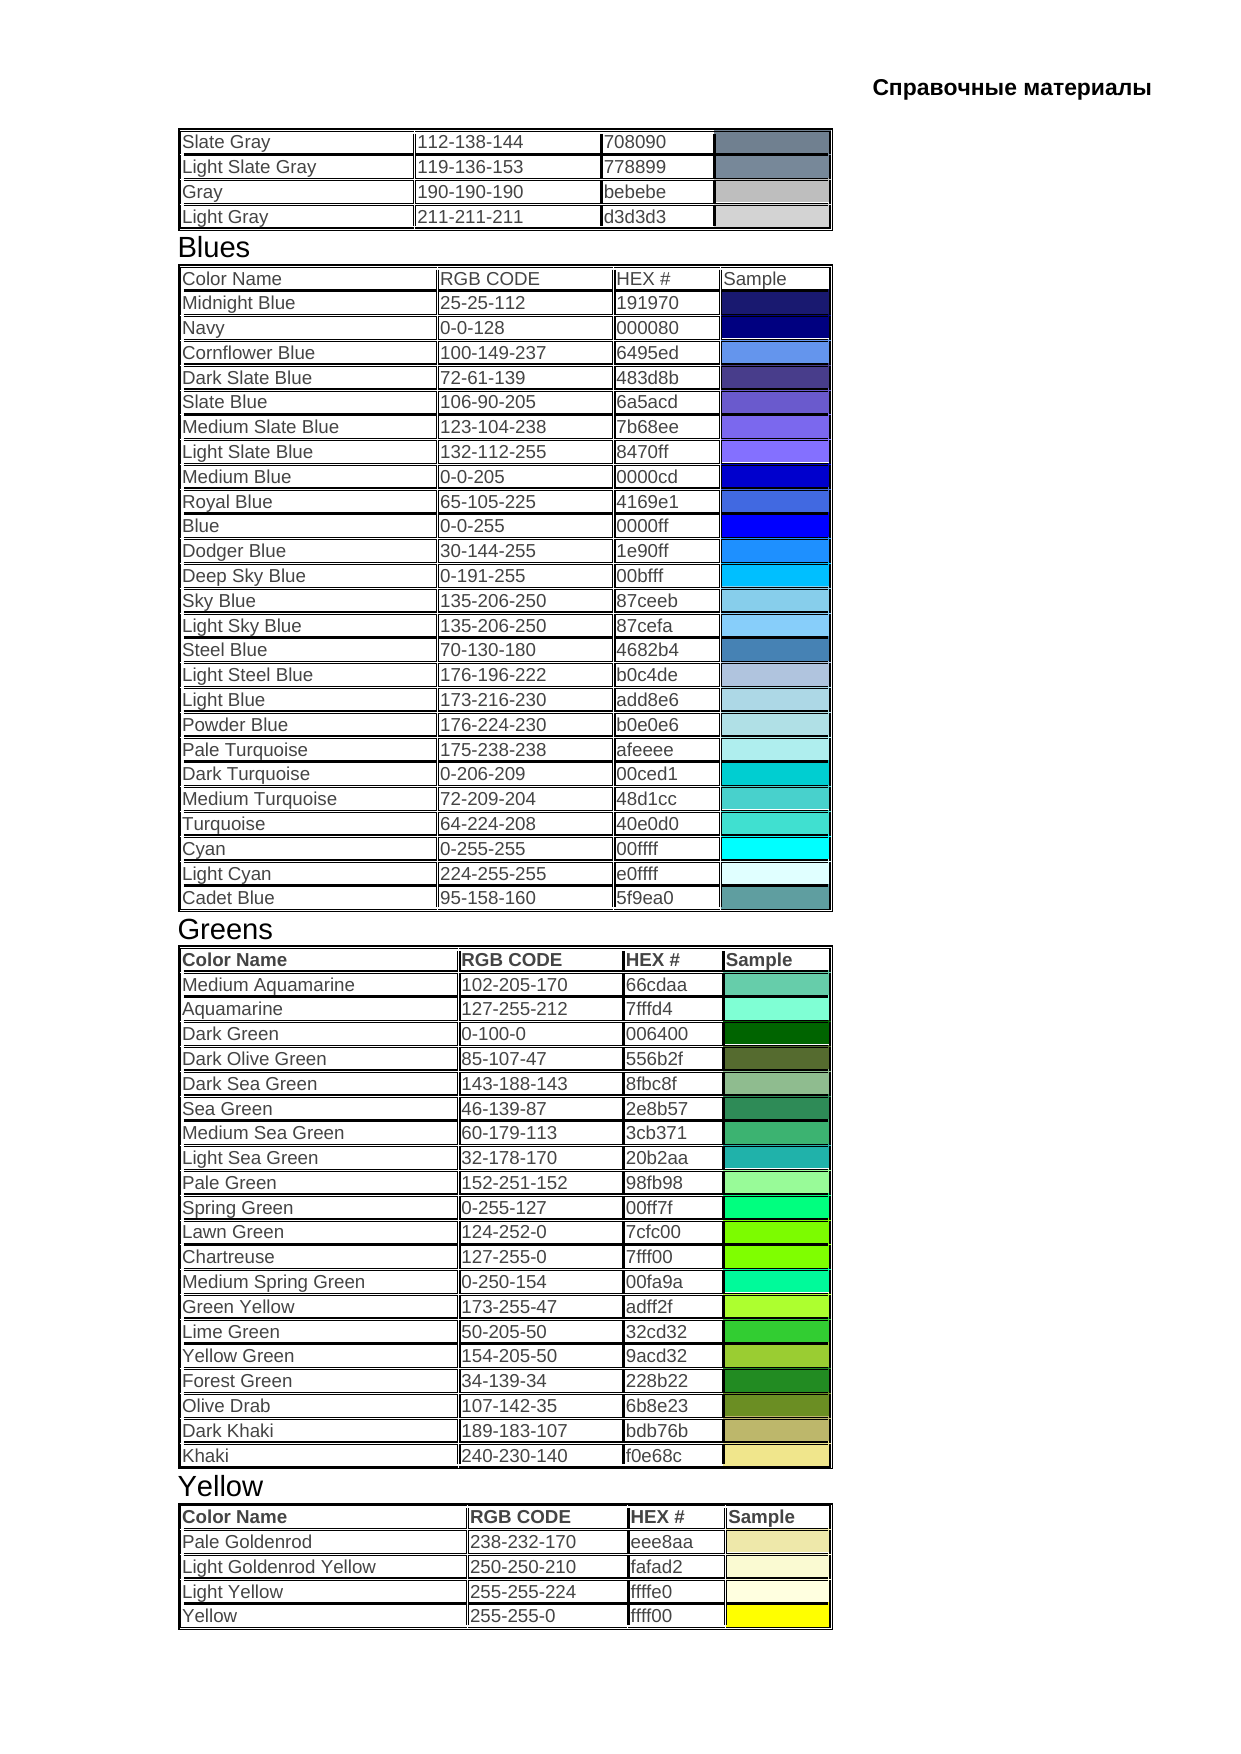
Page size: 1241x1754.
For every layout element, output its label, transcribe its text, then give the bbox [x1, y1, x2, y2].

table_cell Cornflower Blue [181, 339, 436, 363]
table_cell [722, 611, 830, 636]
table_cell 00ff7f [625, 1197, 722, 1218]
table_header Sample [726, 1506, 829, 1528]
table_cell 3cb371 [625, 1122, 722, 1144]
table_cell [722, 339, 830, 363]
table_cell 0-206-209 [439, 763, 612, 785]
table_header RGB CODE [459, 949, 623, 970]
table_cell [721, 686, 831, 710]
table_cell Powder Blue [181, 710, 436, 735]
table_cell 95-158-160 [438, 884, 614, 909]
text Blues [177, 231, 1152, 264]
table_cell [721, 438, 831, 462]
table_cell Pale Goldenrod [180, 1528, 467, 1552]
table_cell 250-250-210 [469, 1556, 627, 1577]
table_header RGB CODE [468, 1505, 628, 1528]
table_cell 87cefa [616, 615, 719, 636]
table_header Color Name [181, 947, 459, 970]
table_cell 7fffd4 [625, 998, 722, 1020]
table_cell 6b8e23 [625, 1395, 722, 1416]
table_cell 85-107-47 [461, 1048, 622, 1069]
table_cell 1e90ff [616, 540, 719, 562]
table_cell [721, 661, 831, 686]
table_cell Sky Blue [181, 586, 436, 611]
table_cell [723, 1441, 830, 1466]
table_cell 48d1cc [616, 788, 719, 809]
table_cell Cyan [181, 834, 436, 859]
table_cell Deep Sky Blue [180, 562, 438, 586]
table_cell [722, 512, 829, 537]
table_cell [723, 1144, 831, 1168]
table_cell [722, 636, 829, 661]
table_cell Medium Sea Green [181, 1119, 457, 1144]
table_cell 191970 [616, 292, 719, 314]
table_cell Pale Green [181, 1169, 457, 1193]
table_cell Steel Blue [181, 636, 436, 661]
table_cell 176-224-230 [439, 714, 612, 735]
table_cell b0c4de [616, 664, 719, 686]
table_cell d3d3d3 [601, 206, 714, 227]
table_cell fafad2 [630, 1556, 724, 1577]
table_cell Medium Turquoise [180, 785, 438, 809]
table_cell [726, 1602, 829, 1627]
table_cell 0-250-154 [461, 1271, 622, 1292]
table_cell Light Yellow [181, 1577, 466, 1602]
table_cell 00bfff [616, 565, 719, 586]
table_cell ffff00 [628, 1605, 726, 1627]
table_cell 0000ff [616, 515, 719, 537]
table_cell Forest Green [180, 1367, 459, 1392]
table_cell 66cdaa [625, 974, 722, 995]
table_cell Light Slate Gray [180, 153, 413, 178]
table_header Sample [721, 268, 829, 289]
table_cell Pale Turquoise [181, 735, 436, 760]
table_cell [722, 834, 830, 859]
table_cell Light Blue [180, 686, 438, 710]
table_cell 176-196-222 [439, 664, 612, 686]
table_cell [727, 1577, 830, 1602]
table_cell 98fb98 [625, 1172, 722, 1193]
table_cell Olive Drab [180, 1392, 459, 1416]
table_cell 7b68ee [616, 416, 719, 438]
table_cell 87ceeb [616, 590, 719, 611]
table_cell [725, 1342, 829, 1367]
table_cell [725, 1193, 830, 1218]
table_cell Light Steel Blue [180, 661, 438, 686]
table_cell 4682b4 [616, 639, 719, 661]
table_cell 25-25-112 [439, 292, 612, 314]
table_cell 152-251-152 [461, 1172, 622, 1193]
table_cell 228b22 [625, 1370, 722, 1392]
table_cell [725, 1169, 830, 1193]
table_cell Dark Turquoise [181, 760, 436, 785]
table_cell 106-90-205 [439, 392, 612, 413]
table_cell 102-205-170 [461, 974, 622, 995]
table_cell 127-255-212 [461, 998, 622, 1020]
table_cell Sea Green [181, 1094, 457, 1119]
table_cell 6495ed [616, 342, 719, 363]
table_cell 8fbc8f [625, 1073, 722, 1094]
table_cell [722, 586, 830, 611]
table_cell Dark Sea Green [181, 1069, 457, 1094]
table_cell 00fa9a [625, 1271, 722, 1292]
table_cell 8470ff [616, 441, 719, 462]
table_cell Lawn Green [181, 1218, 457, 1243]
table_cell 190-190-190 [416, 181, 600, 202]
table_cell [725, 1094, 830, 1119]
table_header Color Name [181, 268, 438, 289]
table_cell ffffe0 [630, 1581, 724, 1602]
table_cell 65-105-225 [439, 491, 612, 512]
table_cell Medium Spring Green [180, 1268, 459, 1292]
table_cell [714, 132, 829, 153]
table_cell 0-0-128 [439, 317, 612, 338]
table_cell [716, 153, 831, 178]
table_cell [725, 995, 829, 1020]
table_cell 64-224-208 [439, 813, 612, 834]
table_cell 50-205-50 [461, 1321, 622, 1342]
table_cell 224-255-255 [439, 863, 612, 884]
table_cell Medium Aquamarine [181, 970, 457, 995]
table_cell 0-191-255 [439, 565, 612, 586]
table_cell [722, 760, 829, 785]
table_cell 255-255-224 [469, 1581, 627, 1602]
table_cell b0e0e6 [616, 714, 719, 735]
table_cell 30-144-255 [439, 540, 612, 562]
table_cell 00ced1 [616, 763, 719, 785]
table_cell [725, 1119, 829, 1144]
table_cell [723, 1392, 831, 1416]
table_cell 143-188-143 [461, 1073, 622, 1094]
table_cell 0-0-205 [439, 466, 612, 487]
table_cell 46-139-87 [461, 1098, 622, 1119]
table_cell Light Sky Blue [181, 611, 436, 636]
table_cell 0-100-0 [461, 1023, 622, 1044]
table_cell Spring Green [181, 1193, 457, 1218]
table_cell 112-138-144 [415, 132, 601, 153]
table_cell 100-149-237 [439, 342, 612, 363]
table_cell 5f9ea0 [614, 887, 721, 909]
table_cell Cadet Blue [181, 884, 438, 909]
table_cell [722, 735, 830, 760]
table_cell 2e8b57 [625, 1098, 722, 1119]
table_cell 135-206-250 [439, 590, 612, 611]
table_cell 119-136-153 [416, 156, 600, 178]
table_cell 0-255-255 [439, 838, 612, 859]
table_cell adff2f [625, 1296, 722, 1317]
table_header HEX # [614, 268, 721, 289]
table_cell Yellow Green [181, 1342, 457, 1367]
table_cell Dark Green [180, 1020, 459, 1044]
table_cell Chartreuse [180, 1243, 457, 1268]
table_cell Turquoise [181, 810, 436, 834]
table_cell 124-252-0 [461, 1222, 622, 1243]
table_header RGB CODE [438, 266, 614, 289]
table_cell Yellow [181, 1602, 467, 1627]
table_header Color Name [181, 1506, 467, 1528]
table_cell afeeee [616, 739, 719, 760]
table_cell Dark Slate Blue [181, 363, 436, 388]
table_cell Royal Blue [181, 487, 436, 512]
table_cell 72-61-139 [439, 367, 612, 388]
table_cell [722, 463, 830, 487]
table_header Sample [723, 949, 829, 970]
table_cell 107-142-35 [461, 1395, 622, 1416]
table_cell 7fff00 [625, 1246, 722, 1268]
table_cell add8e6 [616, 689, 719, 710]
table_cell [725, 1317, 830, 1342]
table_header HEX # [628, 1506, 726, 1528]
table_cell 211-211-211 [415, 206, 601, 227]
table_cell 255-255-0 [468, 1605, 628, 1627]
table_cell 123-104-238 [439, 416, 612, 438]
table_cell 0-0-255 [439, 515, 612, 537]
table_cell Slate Blue [181, 388, 436, 413]
table_cell [714, 203, 830, 227]
table_cell 556b2f [625, 1048, 722, 1069]
table_cell Khaki [181, 1441, 459, 1466]
table_cell Light Slate Blue [180, 438, 438, 462]
text Yellow [177, 1469, 1152, 1503]
table_cell 70-130-180 [439, 639, 612, 661]
table_cell [722, 289, 829, 314]
table_cell 0000cd [616, 466, 719, 487]
table_cell [721, 562, 831, 586]
table_cell [725, 1218, 830, 1243]
table_cell [723, 1020, 831, 1044]
table_cell Light Cyan [181, 859, 436, 884]
table_cell f0e68c [623, 1445, 723, 1466]
table_cell 483d8b [616, 367, 719, 388]
table_cell 173-216-230 [439, 689, 612, 710]
table_cell [722, 710, 830, 735]
table_cell [723, 1268, 831, 1292]
table_cell Green Yellow [181, 1293, 457, 1317]
table_cell [726, 1528, 831, 1552]
table_cell Medium Blue [181, 463, 436, 487]
table_cell Lime Green [181, 1317, 457, 1342]
table_cell [722, 388, 830, 413]
table_cell [722, 859, 830, 884]
table_cell 72-209-204 [439, 788, 612, 809]
table_cell Aquamarine [181, 995, 457, 1020]
table_cell 0-255-127 [461, 1197, 622, 1218]
table_cell 132-112-255 [439, 441, 612, 462]
table_cell bdb76b [625, 1420, 722, 1441]
table_cell 238-232-170 [469, 1531, 627, 1552]
table_cell 32-178-170 [461, 1147, 622, 1168]
table_cell 60-179-113 [461, 1122, 622, 1144]
table_cell Light Gray [181, 203, 415, 227]
table_cell 7cfc00 [625, 1222, 722, 1243]
table_cell [722, 487, 830, 512]
table_cell 189-183-107 [461, 1420, 622, 1441]
table_header HEX # [623, 949, 723, 970]
table_cell [725, 1243, 831, 1268]
table_cell 127-255-0 [461, 1246, 622, 1268]
table_cell Blue [181, 512, 436, 537]
table_cell 32cd32 [625, 1321, 722, 1342]
table_cell Dark Khaki [181, 1416, 457, 1441]
table_cell 6a5acd [616, 392, 719, 413]
table_cell Dark Olive Green [181, 1045, 457, 1069]
table_cell Light Sea Green [180, 1144, 459, 1168]
table_cell 4169e1 [616, 491, 719, 512]
table_cell [725, 1045, 830, 1069]
table_cell [725, 1416, 830, 1441]
table_cell Medium Slate Blue [180, 413, 436, 438]
table_cell [714, 178, 831, 202]
table_cell 00ffff [616, 838, 719, 859]
table_cell 708090 [601, 132, 714, 153]
table_cell bebebe [603, 181, 713, 202]
table_cell 006400 [625, 1023, 722, 1044]
table_cell [722, 413, 831, 438]
table_cell e0ffff [616, 863, 719, 884]
table_cell Dodger Blue [180, 537, 438, 562]
table_cell Light Goldenrod Yellow [181, 1553, 466, 1577]
table_cell 173-255-47 [461, 1296, 622, 1317]
table_cell [722, 810, 830, 834]
table_cell 34-139-34 [461, 1370, 622, 1392]
table_cell [721, 537, 831, 562]
table_cell 175-238-238 [439, 739, 612, 760]
text Greens [177, 912, 1152, 945]
table_cell 40e0d0 [616, 813, 719, 834]
table_cell [721, 314, 831, 338]
table_cell [725, 1293, 830, 1317]
table_cell Gray [180, 178, 415, 202]
table_cell Slate Gray [181, 132, 415, 153]
table_cell 20b2aa [625, 1147, 722, 1168]
table_cell [723, 1367, 831, 1392]
table_cell 240-230-140 [459, 1445, 623, 1466]
table_cell 135-206-250 [439, 615, 612, 636]
table_cell [725, 1069, 830, 1094]
table_cell [727, 1553, 830, 1577]
table_cell Navy [180, 314, 438, 338]
table_cell [721, 785, 831, 809]
table_cell [725, 970, 830, 995]
table_cell 154-205-50 [461, 1345, 622, 1367]
table_cell [722, 363, 830, 388]
table_cell Midnight Blue [181, 289, 436, 314]
table_cell 778899 [603, 156, 713, 178]
table_cell [721, 884, 829, 909]
table_cell eee8aa [630, 1531, 724, 1552]
table_cell 000080 [616, 317, 719, 338]
table_cell 9acd32 [625, 1345, 722, 1367]
